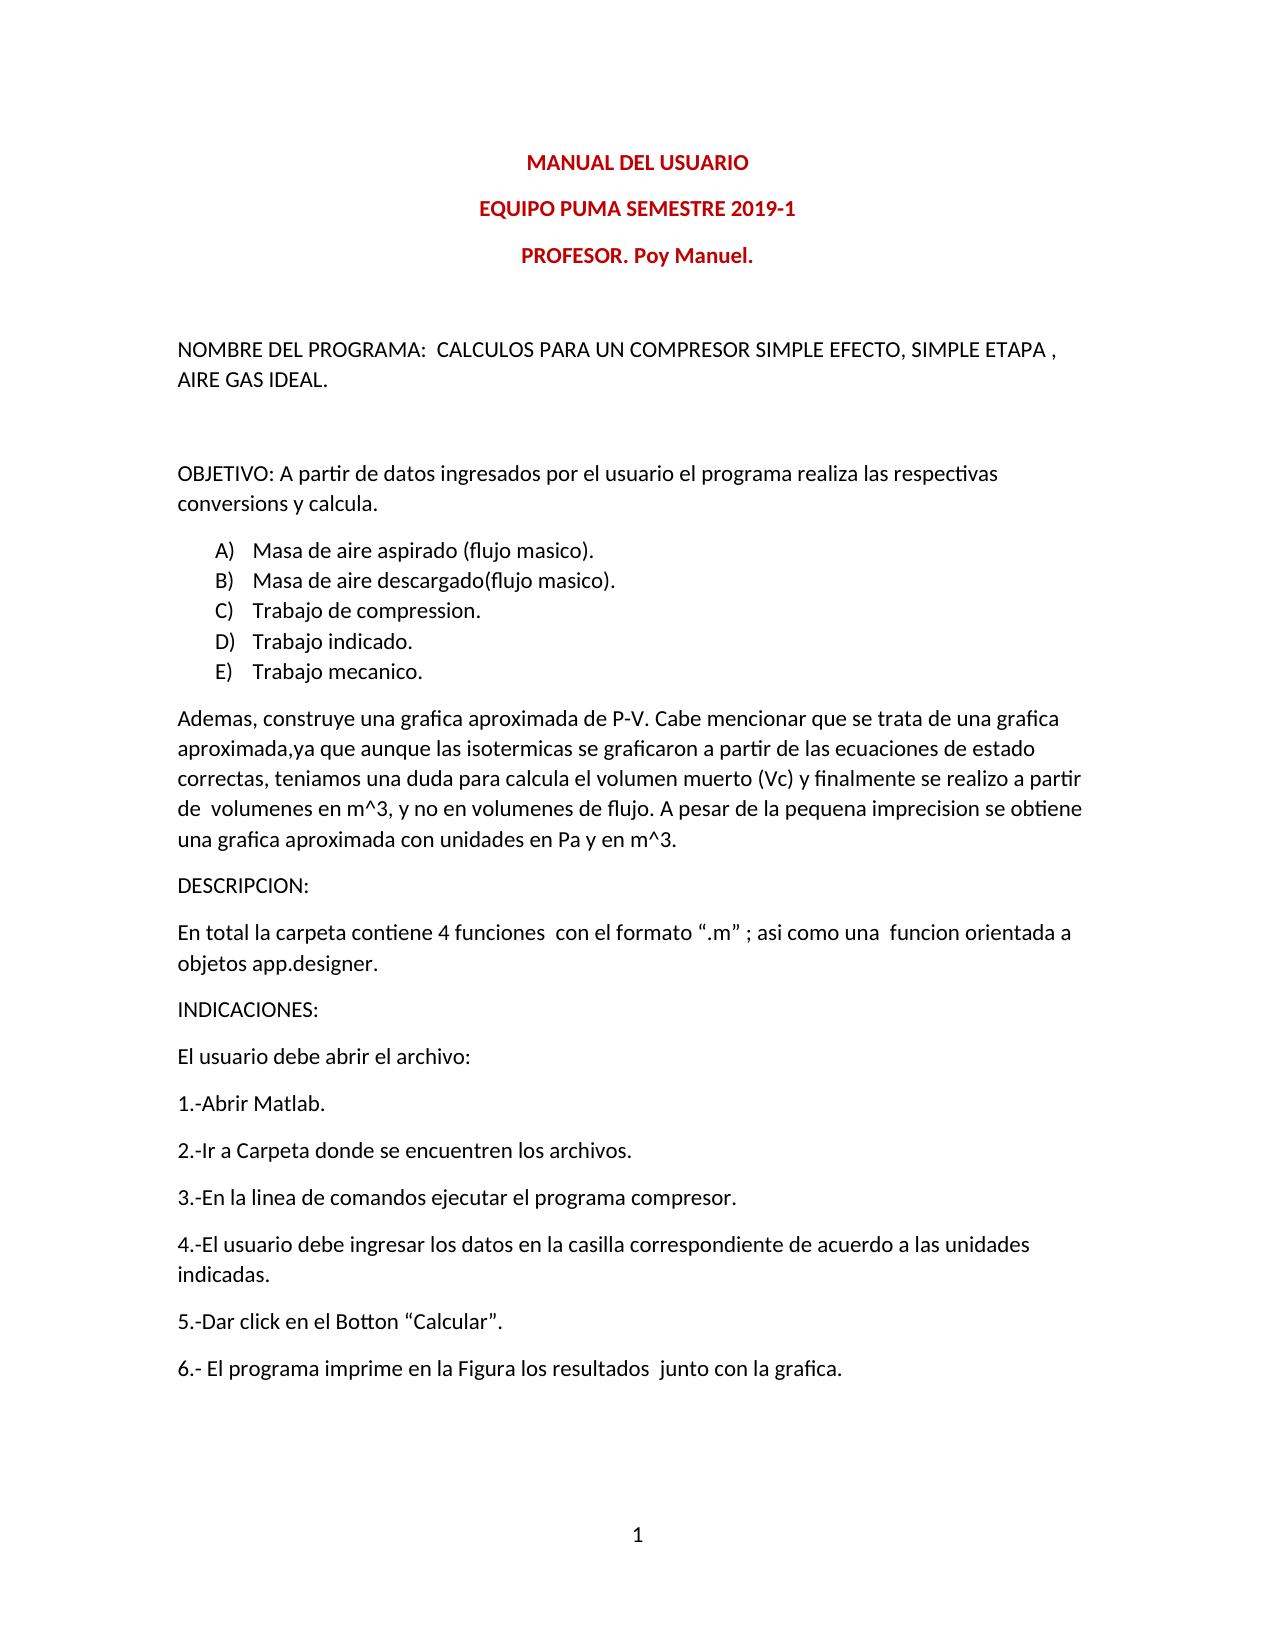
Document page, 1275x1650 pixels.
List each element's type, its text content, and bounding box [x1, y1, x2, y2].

text DESCRIPCION: [177, 872, 1098, 899]
list Trabajo de compression. [215, 597, 1098, 624]
list Trabajo mecanico. [215, 657, 1098, 685]
text EQUIPO PUMA SEMESTRE 2019-1 [177, 194, 1098, 222]
text 1.-Abrir Matlab. [177, 1089, 1098, 1117]
text Ademas, construye una grafica aproximada de P-V. Cabe mencionar que se trata de una grafica aproximada,ya que aunque las isotermicas se graficaron a partir de las ecuaciones de estado correctas, teniamos una duda para calcula el volumen muerto (Vc) y finalmente se realizo a partir de volumenes en m^3, y no en volumenes de flujo. A pesar de la pequena imprecision se obtiene una grafica aproximada con unidades en Pa y en m^3. [177, 704, 1098, 853]
text 6.- El programa imprime en la Figura los resultados junto con la grafica. [177, 1354, 1098, 1382]
text 4.-El usuario debe ingresar los datos en la casilla correspondiente de acuerdo a las unidades indicadas. [177, 1230, 1098, 1288]
list Masa de aire aspirado (flujo masico). [215, 536, 1098, 564]
text En total la carpeta contiene 4 funciones con el formato “.m” ; asi como una funcion orientada a objetos app.designer. [177, 918, 1098, 977]
text El usuario debe abrir el archivo: [177, 1042, 1098, 1070]
list Masa de aire descargado(flujo masico). [215, 566, 1098, 594]
text PROFESOR. Poy Manuel. [177, 241, 1098, 269]
text 3.-En la linea de comandos ejecutar el programa compresor. [177, 1183, 1098, 1211]
text OBJETIVO: A partir de datos ingresados por el usuario el programa realiza las respectivas conversions y calcula. [177, 459, 1098, 517]
text MANUAL DEL USUARIO [177, 148, 1098, 176]
text NOMBRE DEL PROGRAMA: CALCULOS PARA UN COMPRESOR SIMPLE EFECTO, SIMPLE ETAPA , AIRE GAS IDEAL. [177, 335, 1098, 393]
text 5.-Dar click en el Botton “Calcular”. [177, 1307, 1098, 1335]
list Trabajo indicado. [215, 627, 1098, 655]
text 2.-Ir a Carpeta donde se encuentren los archivos. [177, 1136, 1098, 1164]
text INDICACIONES: [177, 996, 1098, 1023]
